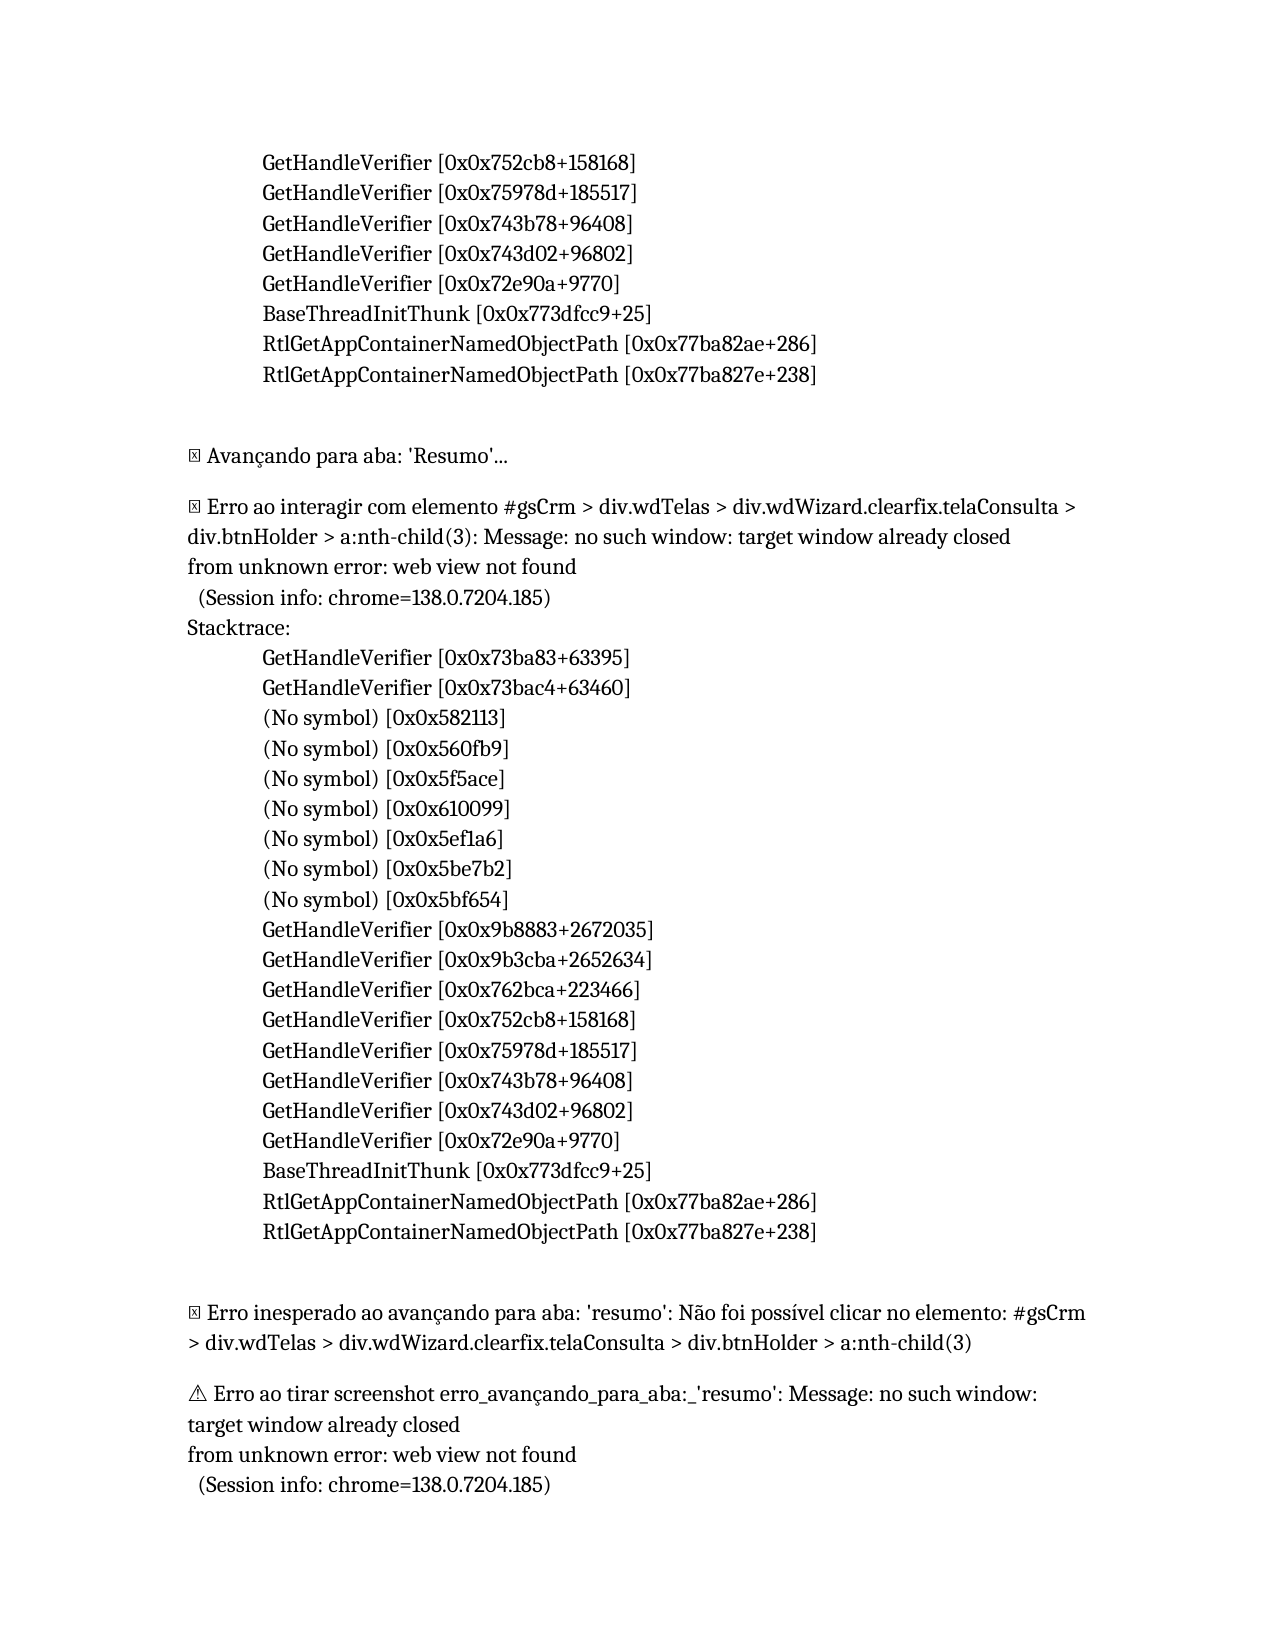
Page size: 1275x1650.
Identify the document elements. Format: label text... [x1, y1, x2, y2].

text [187, 1381, 1087, 1498]
text ❌ Erro inesperado ao avançando para aba: 'resumo': Não foi possível clicar no elemento: #gsCrm > div.wdTelas > div.wdWizard.clearfix.telaConsulta > div.btnHolder > a:nth-child(3) [187, 1300, 1087, 1357]
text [187, 150, 1087, 418]
text ❌ Erro ao interagir com elemento #gsCrm > div.wdTelas > div.wdWizard.clearfix.telaConsulta > div.btnHolder > a:nth-child(3): Message: no such window: target window already closed from unknown error: web view not found (Session info: chrome=138.0.7204.185) Stacktrace: GetHandleVerifier [0x0x73ba83+63395] GetHandleVerifier [0x0x73bac4+63460] (No symbol) [0x0x582113] (No symbol) [0x0x560fb9] (No symbol) [0x0x5f5ace] (No symbol) [0x0x610099] (No symbol) [0x0x5ef1a6] (No symbol) [0x0x5be7b2] (No symbol) [0x0x5bf654] GetHandleVerifier [0x0x9b8883+2672035] GetHandleVerifier [0x0x9b3cba+2652634] GetHandleVerifier [0x0x762bca+223466] GetHandleVerifier [0x0x752cb8+158168] GetHandleVerifier [0x0x75978d+185517] GetHandleVerifier [0x0x743b78+96408] GetHandleVerifier [0x0x743d02+96802] GetHandleVerifier [0x0x72e90a+9770] BaseThreadInitThunk [0x0x773dfcc9+25] RtlGetAppContainerNamedObjectPath [0x0x77ba82ae+286] RtlGetAppContainerNamedObjectPath [0x0x77ba827e+238] [187, 494, 1087, 1275]
text 🔄 Avançando para aba: 'Resumo'... [187, 443, 1087, 469]
